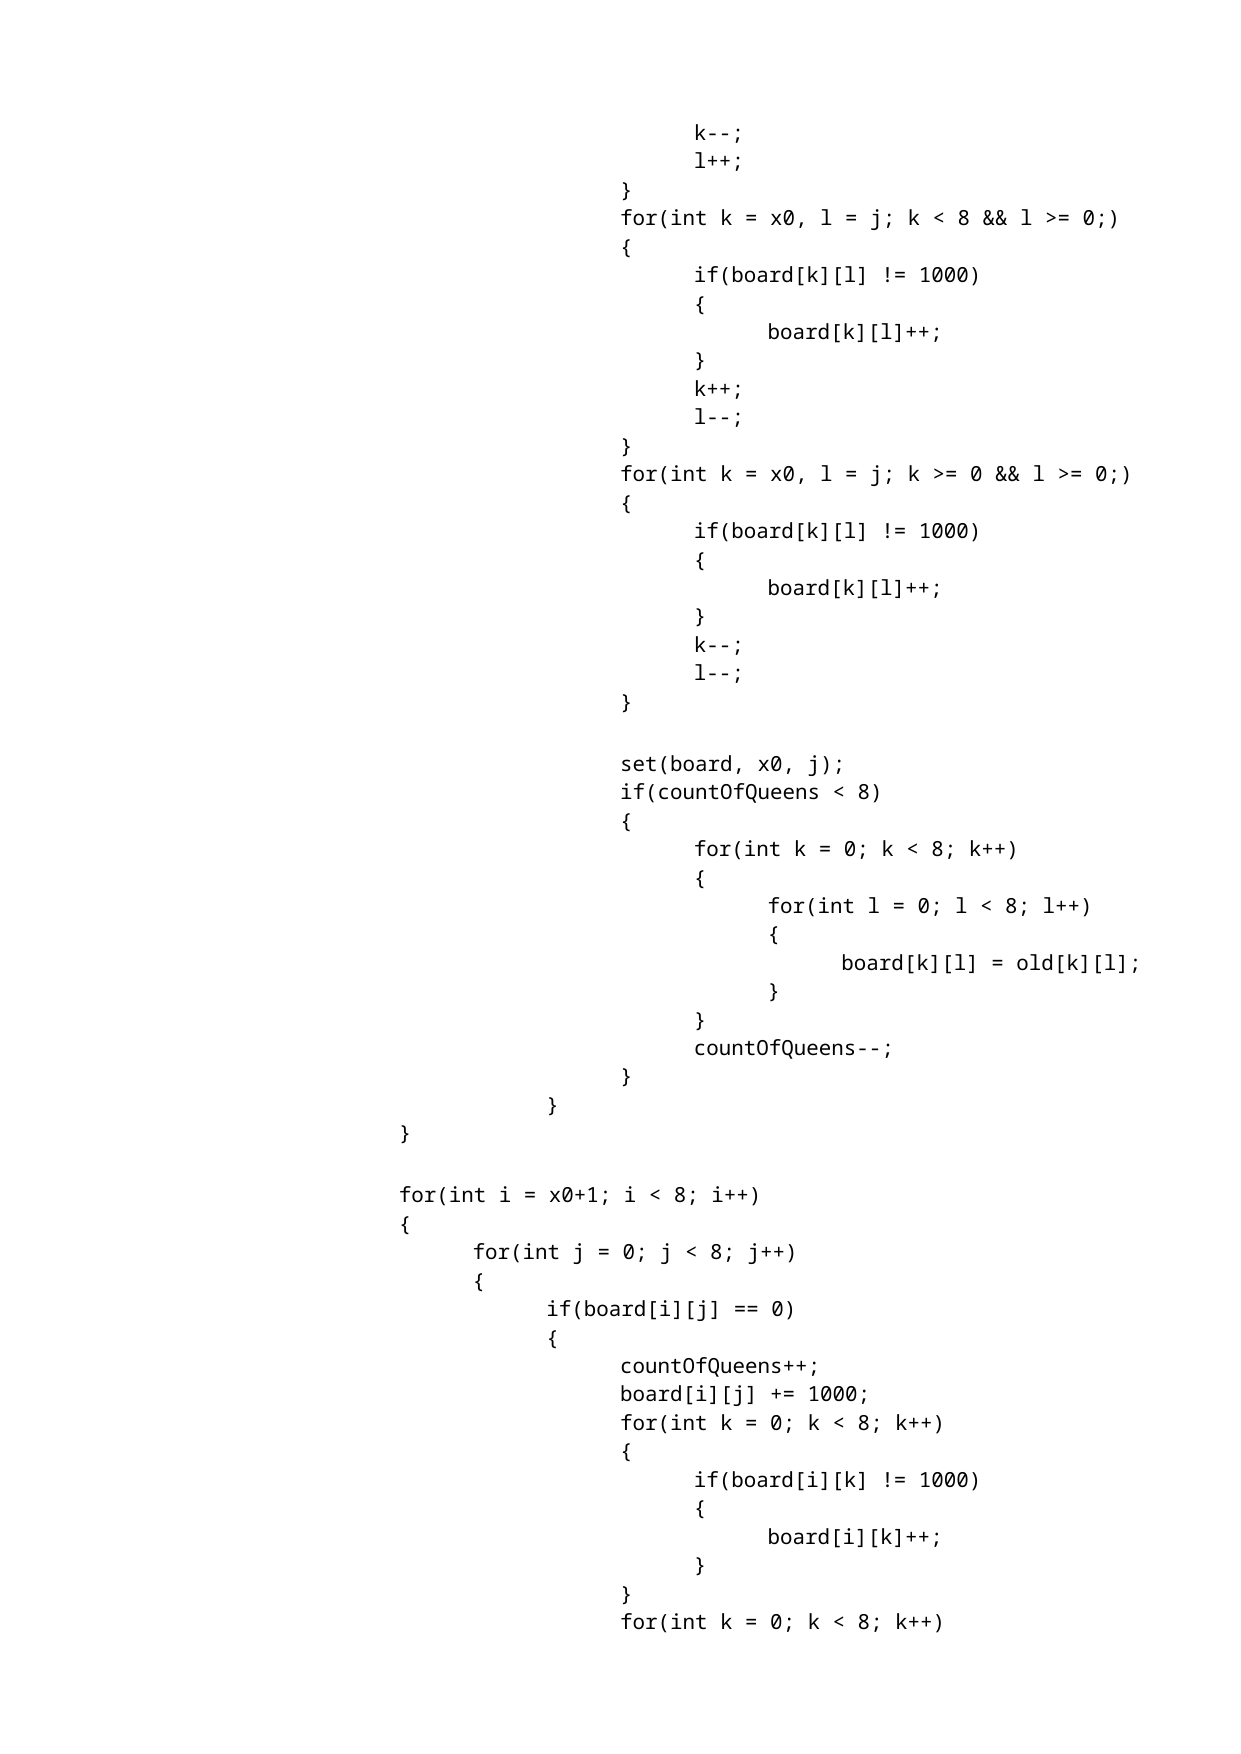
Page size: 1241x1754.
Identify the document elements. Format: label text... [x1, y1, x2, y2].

text for(int k = x0, l = j; k < 8 && l >= 0;) [177, 203, 1152, 232]
text l--; [177, 402, 1152, 431]
text for(int l = 0; l < 8; l++) [177, 891, 1152, 919]
text } [177, 1090, 1152, 1118]
text } [177, 687, 1152, 715]
text if(countOfQueens < 8) [177, 777, 1152, 806]
text { [177, 488, 1152, 516]
text board[k][l] = old[k][l]; [177, 948, 1152, 976]
text l++; [177, 147, 1152, 175]
text l--; [177, 658, 1152, 687]
text } [177, 1550, 1152, 1579]
text countOfQueens--; [177, 1033, 1152, 1062]
text for(int j = 0; j < 8; j++) [177, 1237, 1152, 1266]
text k++; [177, 374, 1152, 402]
text { [177, 1493, 1152, 1522]
text } [177, 175, 1152, 203]
text { [177, 545, 1152, 573]
text board[i][k]++; [177, 1522, 1152, 1550]
text if(board[i][k] != 1000) [177, 1465, 1152, 1493]
text { [177, 289, 1152, 317]
text } [177, 1579, 1152, 1607]
text } [177, 1005, 1152, 1033]
text } [177, 346, 1152, 374]
text board[i][j] += 1000; [177, 1379, 1152, 1408]
text for(int k = x0, l = j; k >= 0 && l >= 0;) [177, 459, 1152, 488]
text { [177, 1436, 1152, 1465]
text } [177, 976, 1152, 1005]
text } [177, 1118, 1152, 1147]
text k--; [177, 630, 1152, 658]
text } [177, 431, 1152, 459]
text } [177, 602, 1152, 630]
text for(int i = x0+1; i < 8; i++) [177, 1181, 1152, 1209]
text if(board[i][j] == 0) [177, 1294, 1152, 1323]
text for(int k = 0; k < 8; k++) [177, 1408, 1152, 1436]
text } [177, 1062, 1152, 1090]
text { [177, 1323, 1152, 1351]
text board[k][l]++; [177, 317, 1152, 346]
text countOfQueens++; [177, 1351, 1152, 1379]
text for(int k = 0; k < 8; k++) [177, 1607, 1152, 1636]
text { [177, 919, 1152, 948]
text board[k][l]++; [177, 573, 1152, 602]
text { [177, 863, 1152, 891]
text k--; [177, 118, 1152, 147]
text { [177, 1209, 1152, 1237]
text if(board[k][l] != 1000) [177, 516, 1152, 545]
text { [177, 232, 1152, 260]
text if(board[k][l] != 1000) [177, 260, 1152, 289]
text for(int k = 0; k < 8; k++) [177, 834, 1152, 863]
text set(board, x0, j); [177, 749, 1152, 777]
text { [177, 1266, 1152, 1294]
text { [177, 806, 1152, 834]
